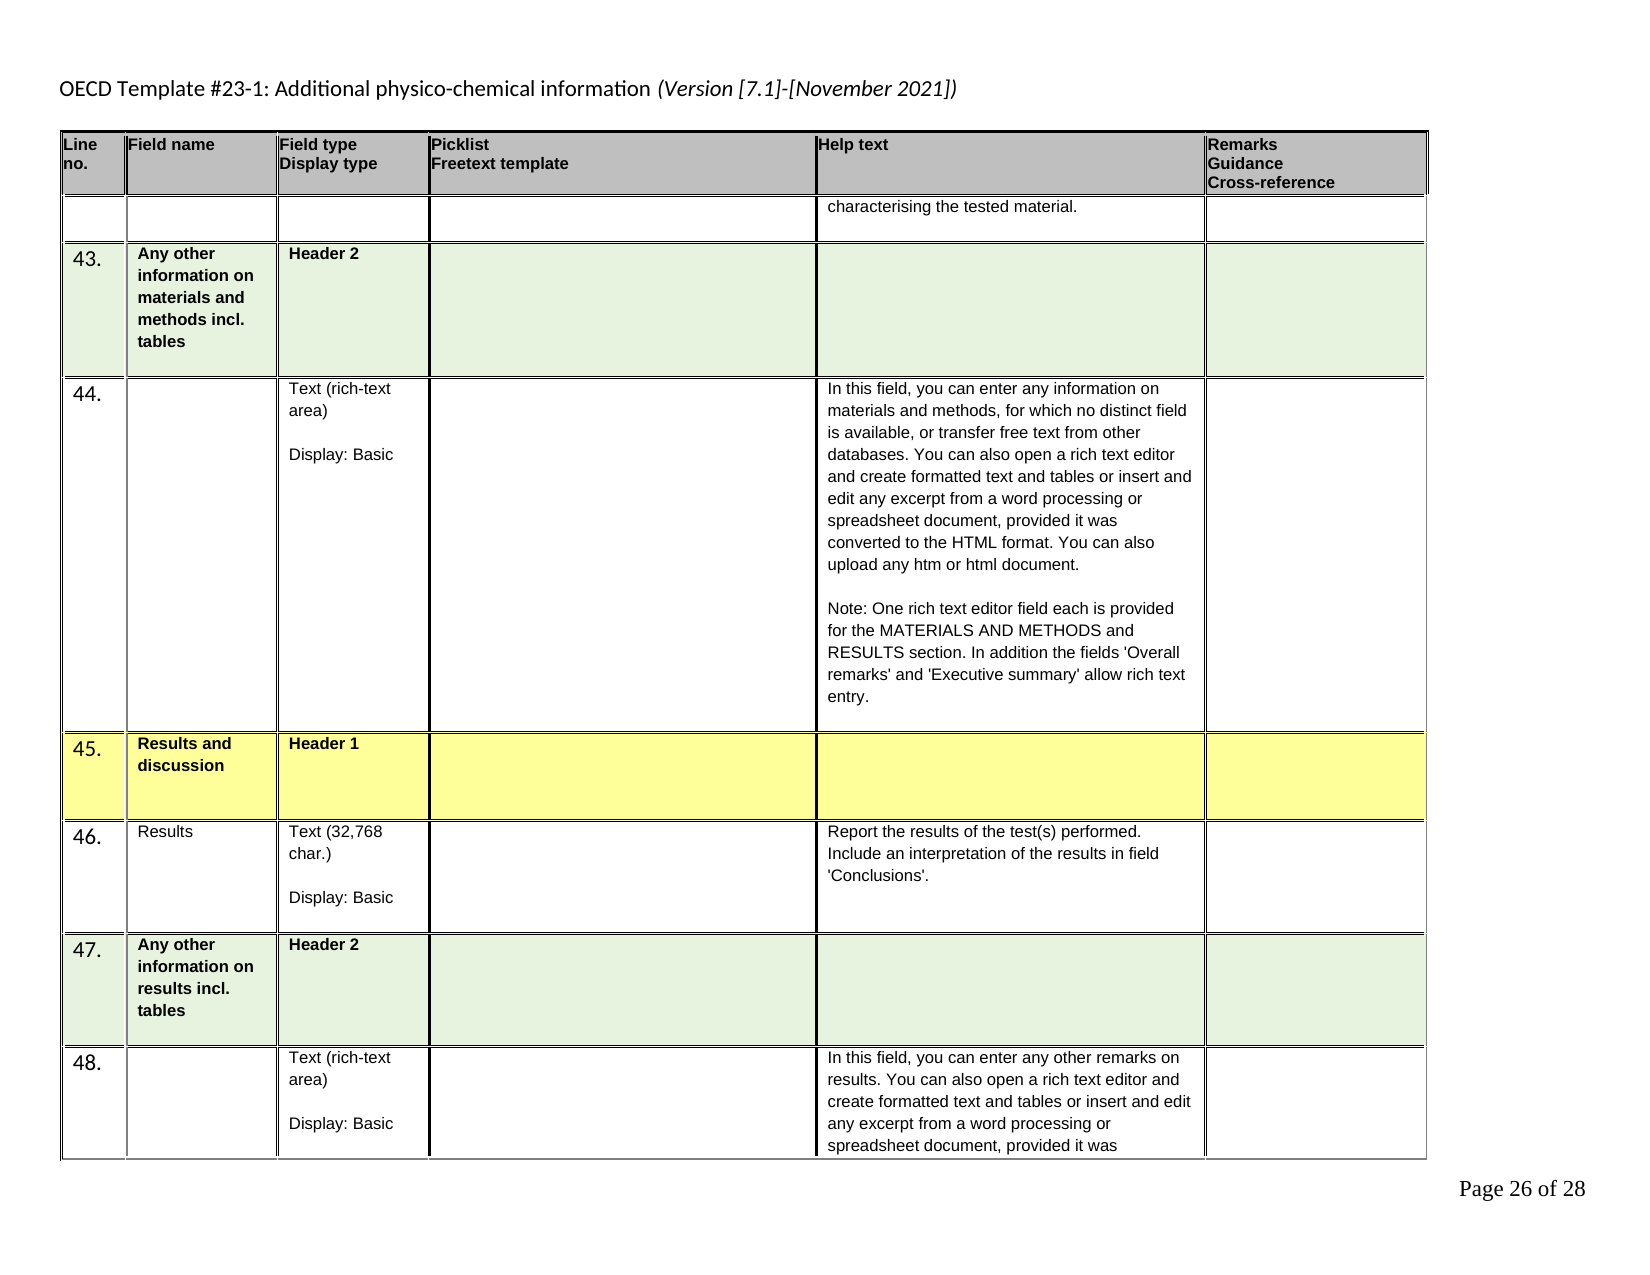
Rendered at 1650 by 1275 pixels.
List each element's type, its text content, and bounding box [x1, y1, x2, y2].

table_cell Any other information on materials and methods incl. tables [128, 244, 276, 376]
table_cell [128, 379, 276, 731]
table_cell [61, 241, 126, 376]
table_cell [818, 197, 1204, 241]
table_cell [61, 376, 126, 731]
table_header Remarks Guidance Cross-reference [1206, 133, 1426, 194]
table_header Picklist Freetext template [429, 133, 816, 194]
table_cell [1206, 376, 1427, 731]
table_cell [61, 1045, 126, 1158]
table_cell Report the results of the test(s) performed. Include an interpretation of the results in field 'Conclusions'. [818, 822, 1204, 932]
table_cell [61, 819, 126, 932]
table_cell [429, 1048, 816, 1158]
table_cell Any other information on results incl. tables [128, 935, 276, 1045]
table_cell [818, 244, 1204, 376]
table_cell [61, 731, 126, 819]
table_cell Text (rich-text area) Display: Basic [278, 1048, 429, 1158]
table_cell [61, 194, 126, 241]
table_cell [431, 822, 815, 932]
table_cell [431, 244, 815, 376]
table_cell Results [128, 822, 276, 932]
table_cell [431, 379, 815, 731]
table_cell [61, 932, 126, 1045]
table_cell Header 2 [279, 935, 428, 1045]
table_cell [1206, 1045, 1427, 1158]
table_header Field name [126, 133, 277, 194]
table_cell Results and discussion [128, 734, 276, 819]
table_header Help text [816, 133, 1206, 194]
table_header Field type Display type [278, 132, 429, 194]
table_cell [818, 734, 1204, 819]
table_cell [126, 1048, 277, 1158]
table_cell Header 2 [279, 244, 428, 376]
table_cell Header 1 [279, 734, 428, 819]
table_cell [431, 734, 815, 819]
table_cell [1206, 932, 1427, 1045]
table_cell In this field, you can enter any information on materials and methods, for which no distinct field is available, or transfer free text from other databases. You can also open a rich text editor and create formatted text and tables or insert and edit any excerpt from a word processing or spreadsheet document, provided it was converted to the HTML format. You can also upload any htm or html document. Note: One rich text editor field each is provided for the MATERIALS AND METHODS and RESULTS section. In addition the fields 'Overall remarks' and 'Executive summary' allow rich text entry. [818, 379, 1204, 731]
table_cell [128, 197, 276, 241]
table_cell [1206, 194, 1427, 241]
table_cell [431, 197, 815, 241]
table_cell [1206, 731, 1427, 819]
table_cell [816, 1048, 1206, 1158]
table_cell Text (32,768 char.) Display: Basic [279, 822, 428, 932]
table_cell Text (rich-text area) Display: Basic [279, 379, 428, 731]
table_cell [279, 197, 428, 241]
table_cell [431, 935, 815, 1045]
table_header Line no. [63, 132, 126, 194]
table_cell [1206, 819, 1427, 932]
table_cell [1206, 241, 1427, 376]
table_cell [818, 935, 1204, 1045]
